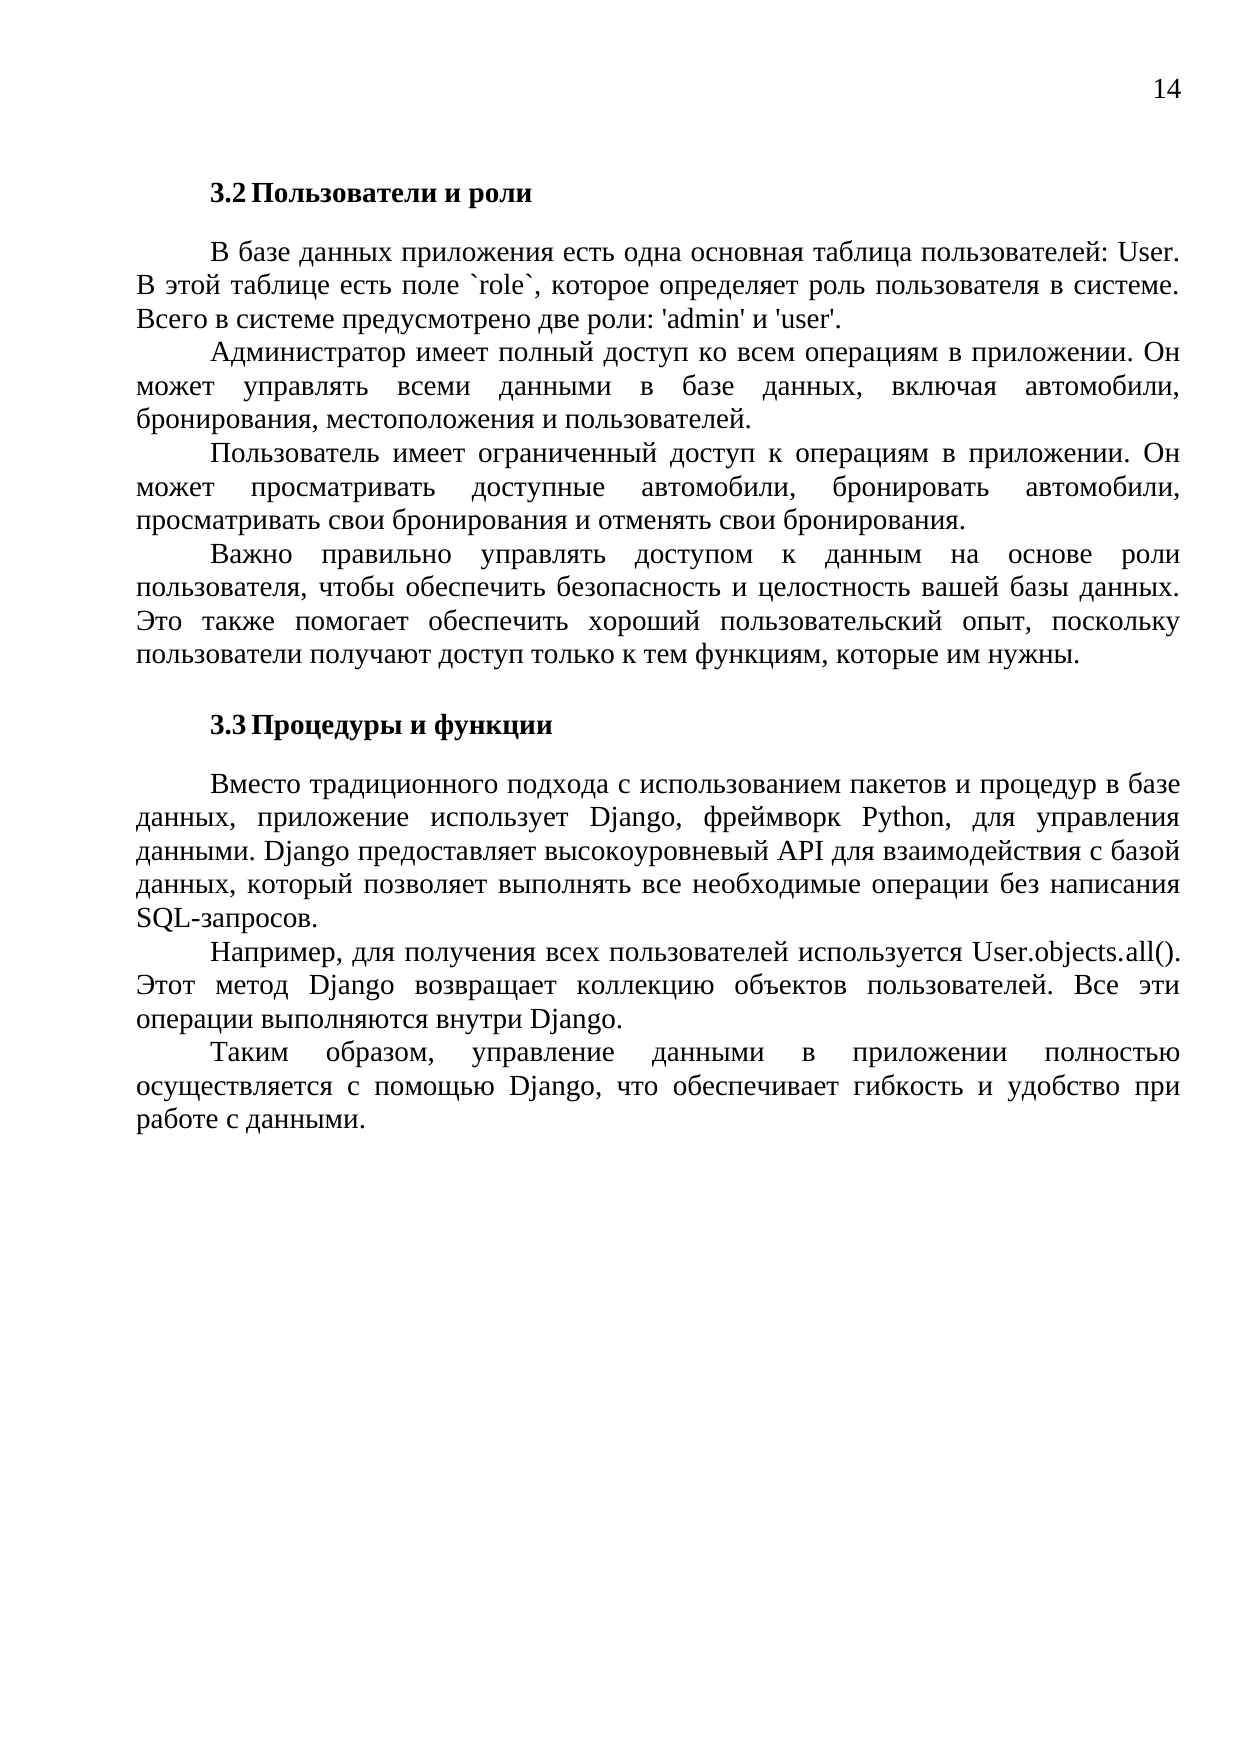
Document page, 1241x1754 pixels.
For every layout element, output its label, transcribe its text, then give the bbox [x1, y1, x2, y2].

text Например, для получения всех пользователей используется User.objects.all(). Этот метод Django возвращает коллекцию объектов пользователей. Все эти операции выполняются внутри Django. [136, 934, 1181, 1034]
text Таким образом, управление данными в приложении полностью осуществляется с помощью Django, что обеспечивает гибкость и удобство при работе с данными. [136, 1034, 1181, 1135]
text Вместо традиционного подхода с использованием пакетов и процедур в базе данных, приложение использует Django, фреймворк Python, для управления данными. Django предоставляет высокоуровневый API для взаимодействия с базой данных, который позволяет выполнять все необходимые операции без написания SQL-запросов. [136, 766, 1181, 934]
text Администратор имеет полный доступ ко всем операциям в приложении. Он может управлять всеми данными в базе данных, включая автомобили, бронирования, местоположения и пользователей. [136, 334, 1181, 435]
text Процедуры и функции [210, 707, 1181, 741]
text Пользователи и роли [210, 175, 1181, 209]
text Пользователь имеет ограниченный доступ к операциям в приложении. Он может просматривать доступные автомобили, бронировать автомобили, просматривать свои бронирования и отменять свои бронирования. [136, 435, 1181, 536]
text В базе данных приложения есть одна основная таблица пользователей: User. В этой таблице есть поле `role`, которое определяет роль пользователя в системе. Всего в системе предусмотрено две роли: 'admin' и 'user'. [136, 234, 1181, 334]
text Важно правильно управлять доступом к данным на основе роли пользователя, чтобы обеспечить безопасность и целостность вашей базы данных. Это также помогает обеспечить хороший пользовательский опыт, поскольку пользователи получают доступ только к тем функциям, которые им нужны. [136, 536, 1181, 670]
